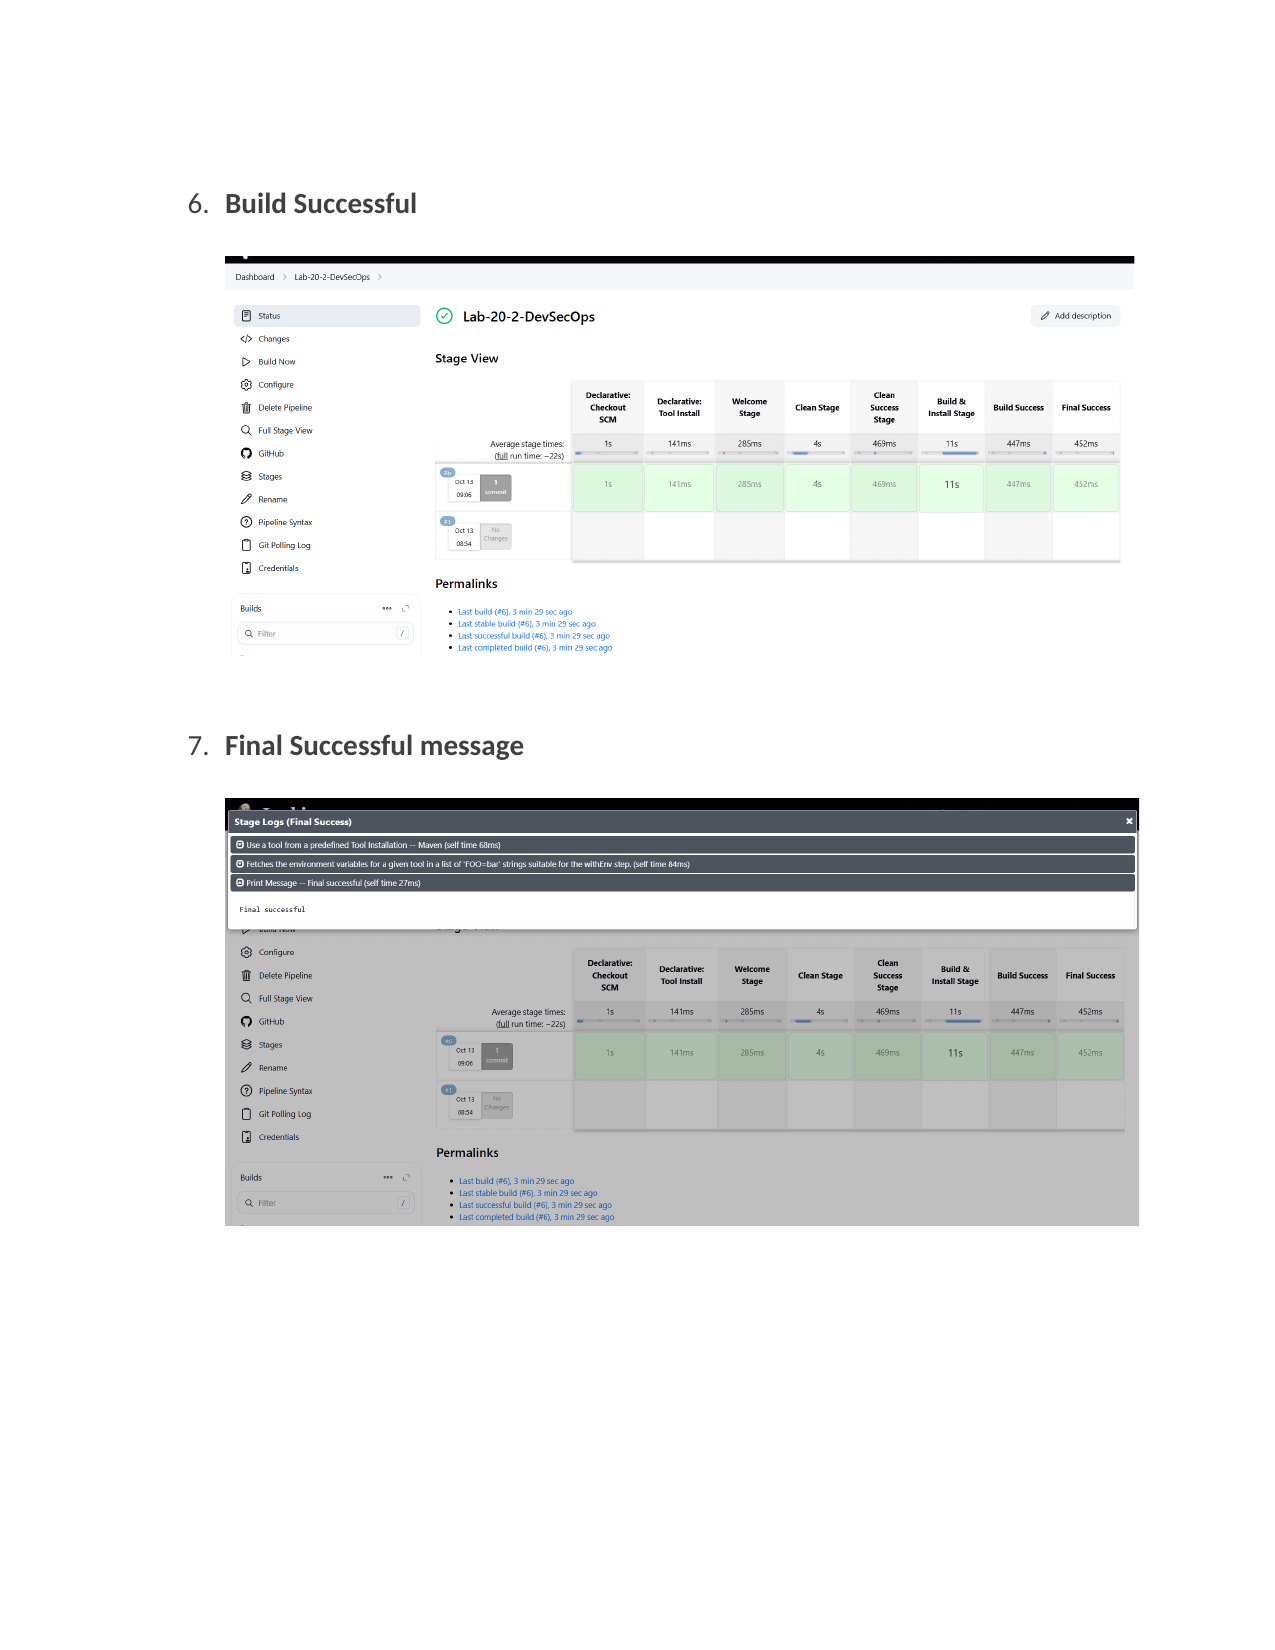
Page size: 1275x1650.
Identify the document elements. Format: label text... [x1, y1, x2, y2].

picture [225, 256, 1135, 656]
list Build Successful [187, 186, 1125, 221]
list Final Successful message [187, 727, 1125, 763]
picture [225, 798, 1140, 1226]
